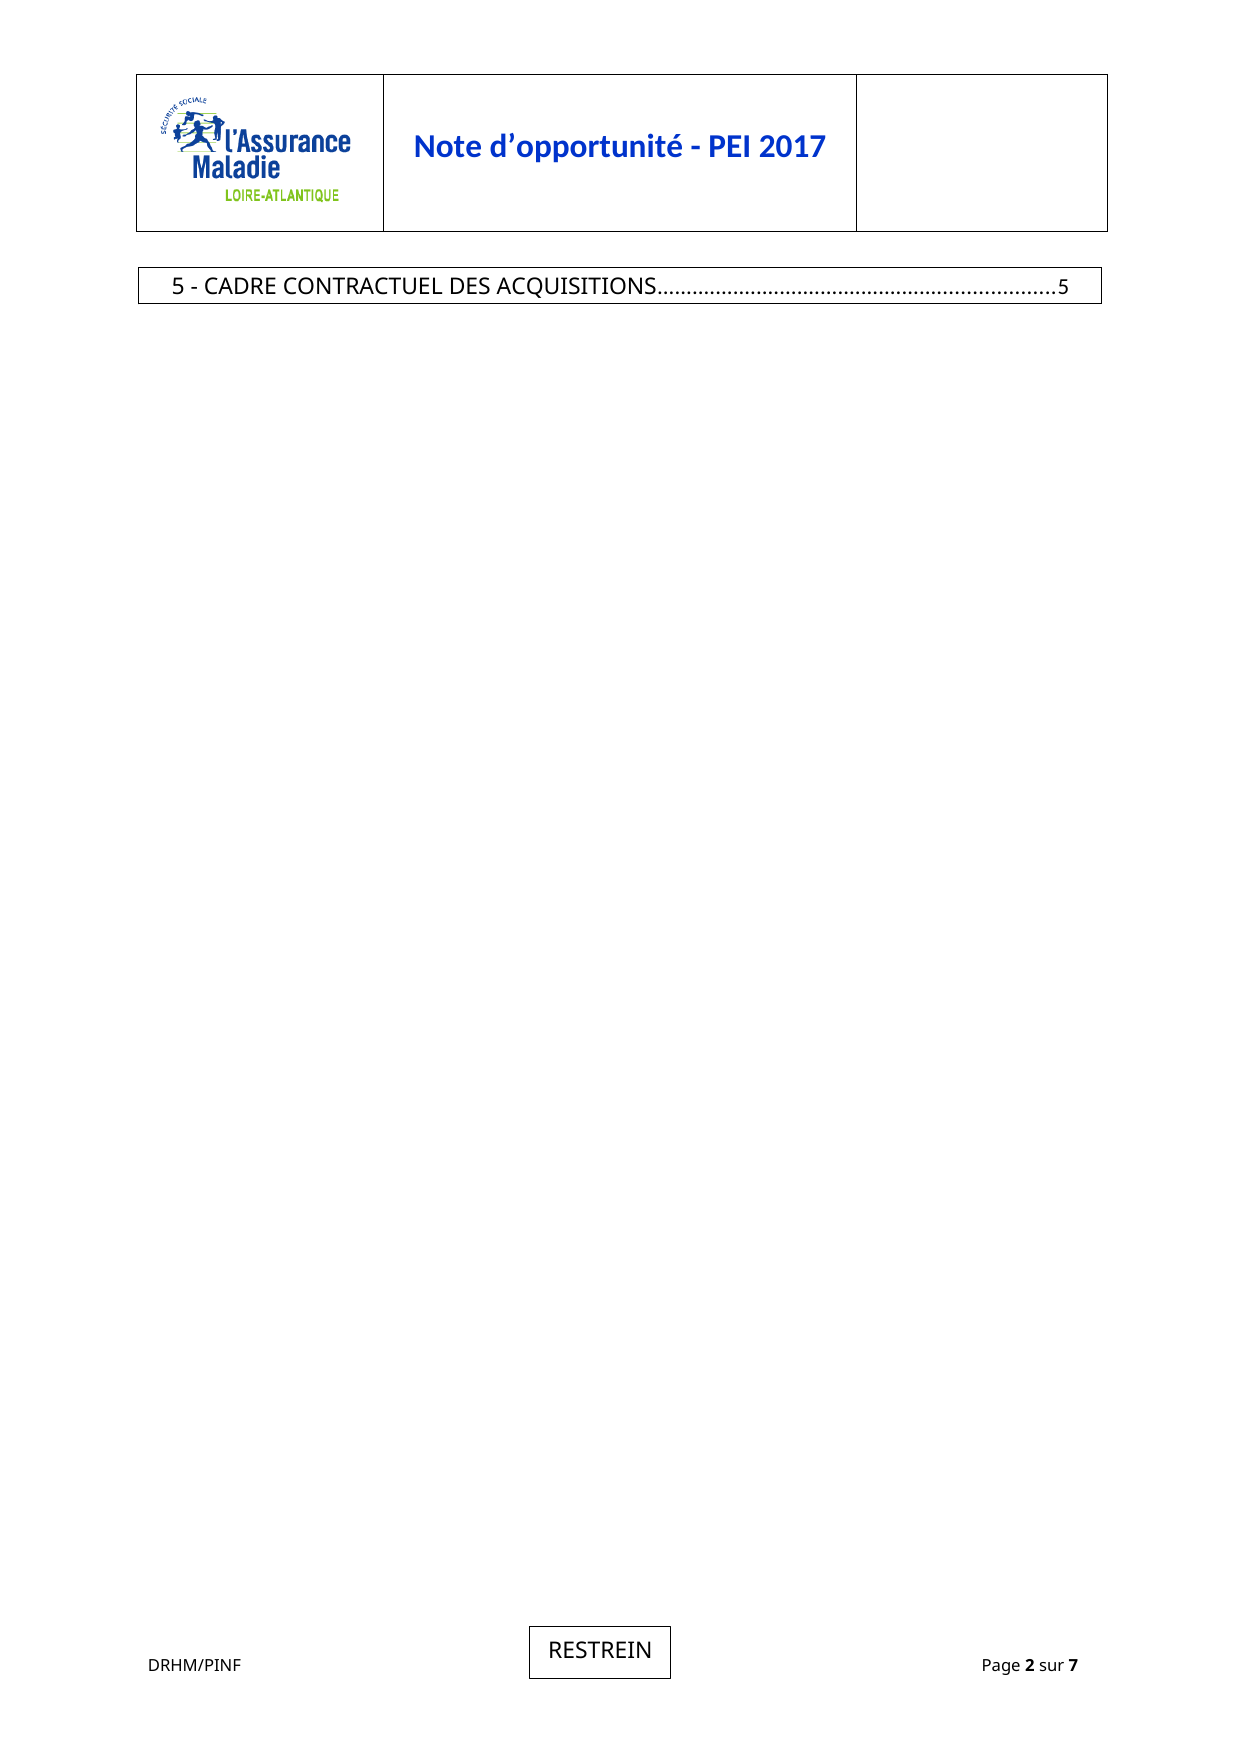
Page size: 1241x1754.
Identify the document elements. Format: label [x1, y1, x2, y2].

picture [147, 87, 377, 224]
